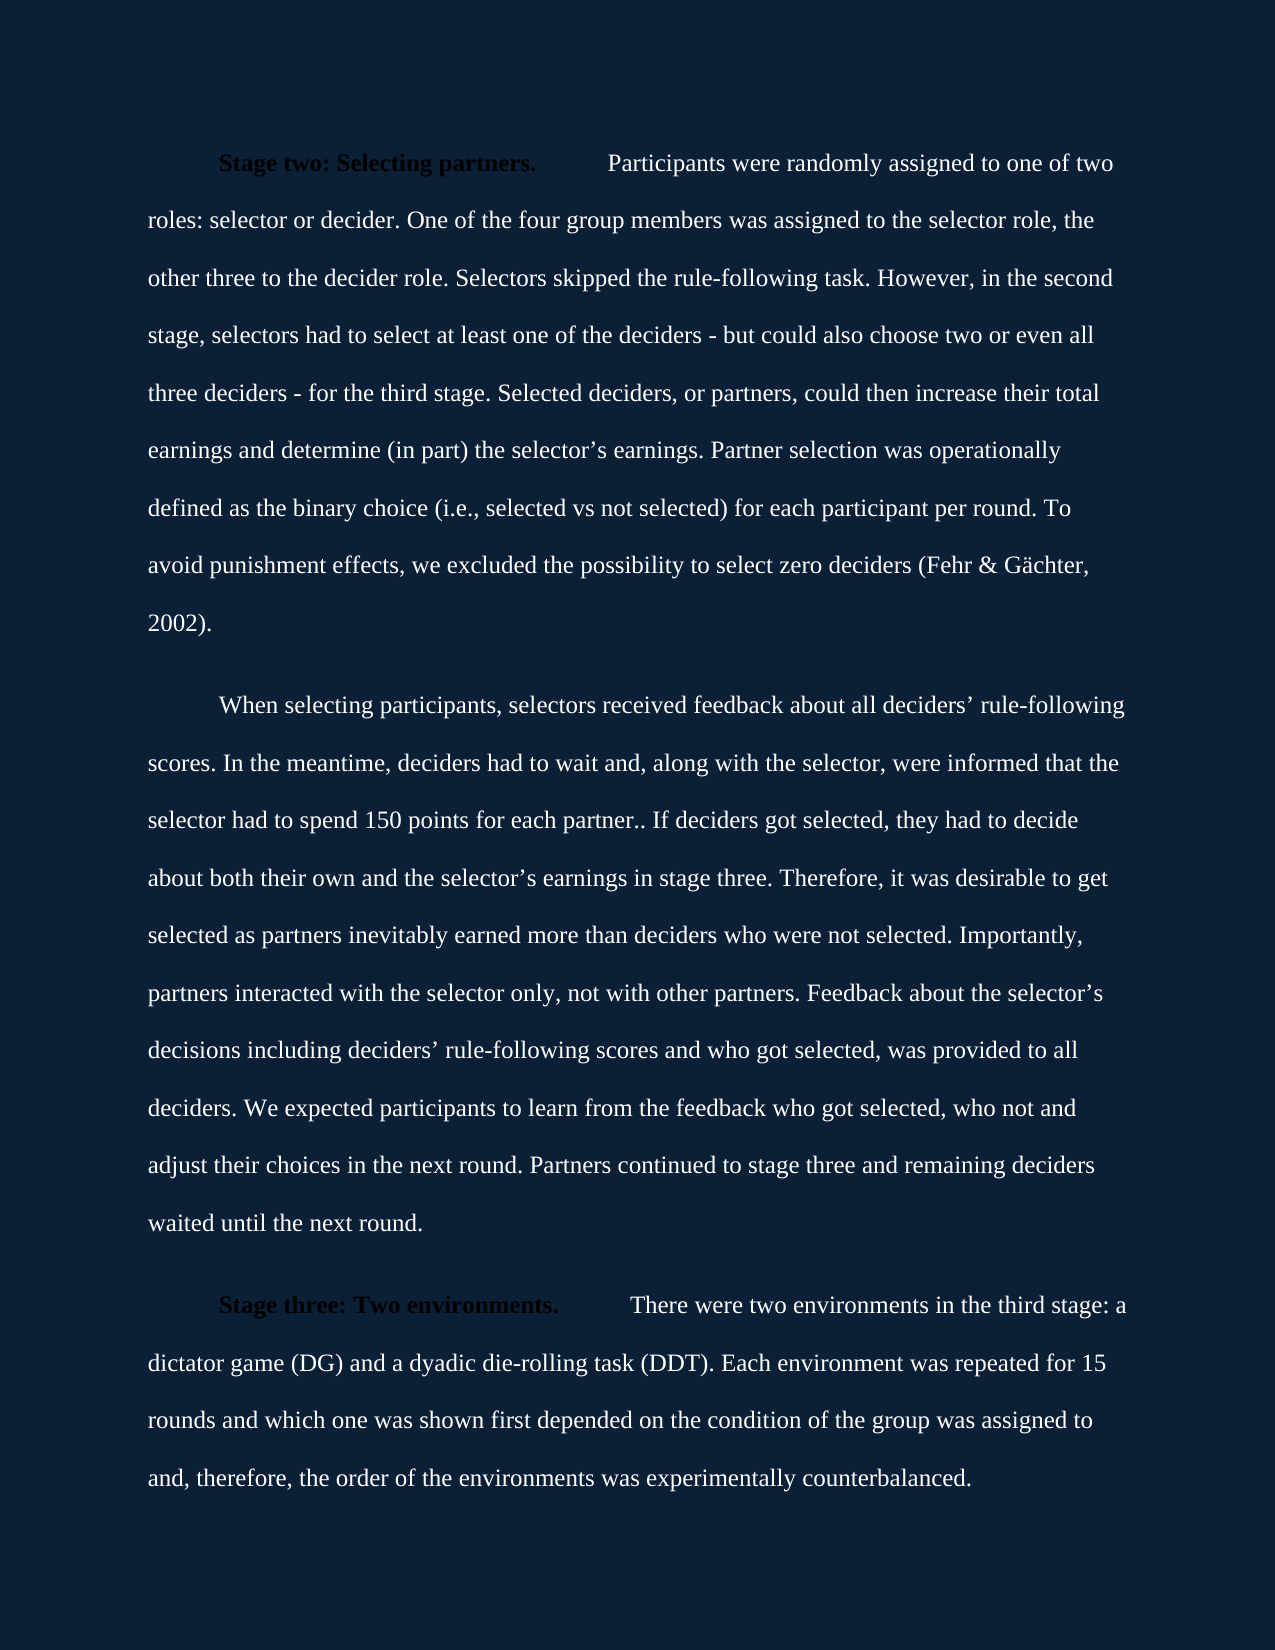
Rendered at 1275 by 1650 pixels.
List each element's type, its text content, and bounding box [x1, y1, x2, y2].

subtitle Stage three: Two environments. [148, 1290, 559, 1319]
text When selecting participants, selectors received feedback about all deciders’ rule-following scores. In the meantime, deciders had to wait and, along with the selector, were informed that the selector had to spend 150 points for each partner.. If deciders got selected, they had to decide about both their own and the selector’s earnings in stage three. Therefore, it was desirable to get selected as partners inevitably earned more than deciders who were not selected. Importantly, partners interacted with the selector only, not with other partners. Feedback about the selector’s decisions including deciders’ rule-following scores and who got selected, was provided to all deciders. We expected participants to learn from the feedback who got selected, who not and adjust their choices in the next round. Partners continued to stage three and remaining deciders waited until the next round. [148, 690, 1127, 1236]
text There were two environments in the third stage: a dictator game (DG) and a dyadic die-rolling task (DDT). Each environment was repeated for 15 rounds and which one was shown first depended on the condition of the group was assigned to and, therefore, the order of the environments was experimentally counterbalanced. [148, 1290, 1127, 1491]
text Participants were randomly assigned to one of two roles: selector or decider. One of the four group members was assigned to the selector role, the other three to the decider role. Selectors skipped the rule-following task. However, in the second stage, selectors had to select at least one of the deciders - but could also choose two or even all three deciders - for the third stage. Selected deciders, or partners, could then increase their total earnings and determine (in part) the selector’s earnings. Partner selection was operationally defined as the binary choice (i.e., selected vs not selected) for each participant per round. To avoid punishment effects, we excluded the possibility to select zero deciders (Fehr & Gächter, 2002). [148, 148, 1127, 636]
subtitle Stage two: Selecting partners. [148, 148, 537, 177]
